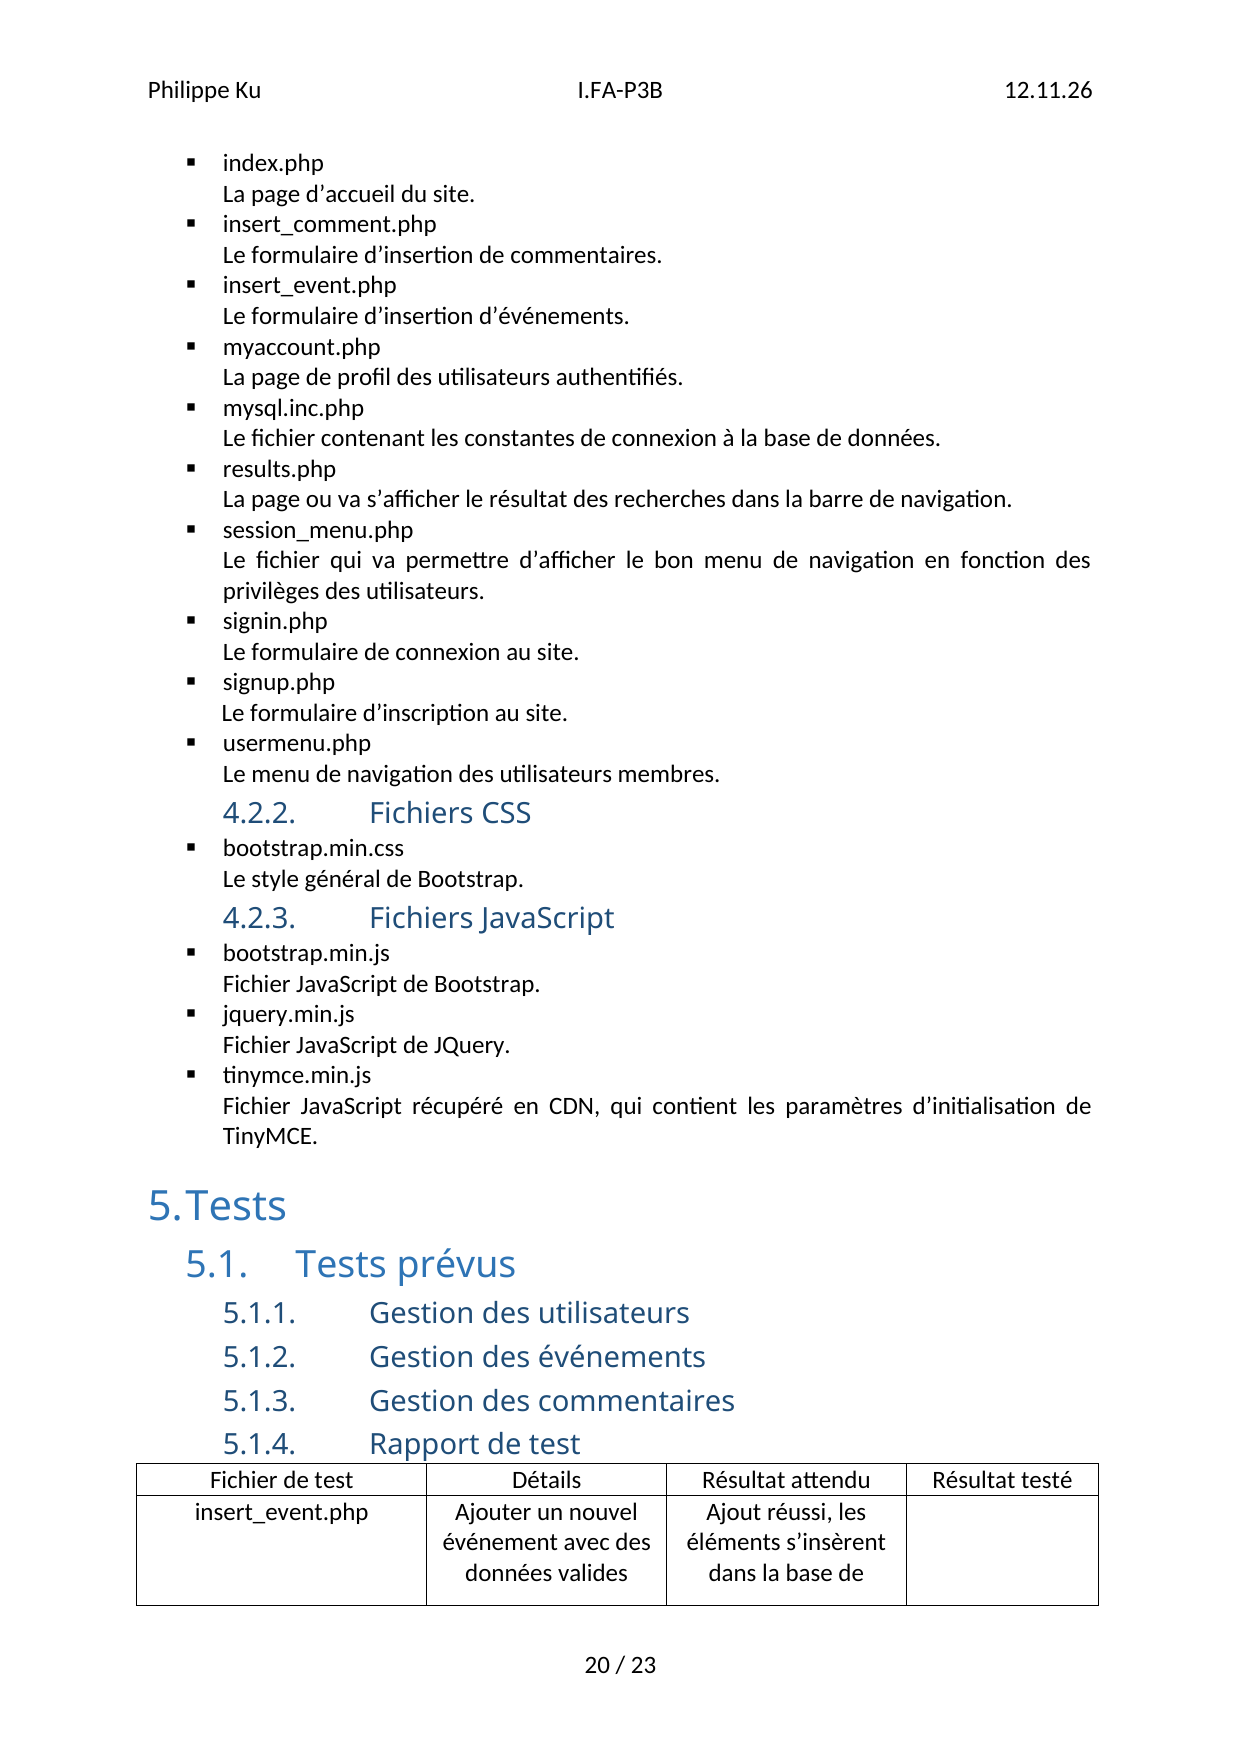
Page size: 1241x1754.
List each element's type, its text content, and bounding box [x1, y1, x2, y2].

list bootstrap.min.js [185, 937, 1093, 968]
list bootstrap.min.css [185, 832, 1093, 863]
subtitle Tests prévus [185, 1237, 1093, 1288]
text Le formulaire de connexion au site. [223, 636, 1093, 666]
table_header Fichier de test [137, 1464, 426, 1495]
text Fichier JavaScript récupéré en CDN, qui contient les paramètres d’initialisation de TinyMCE. [223, 1090, 1093, 1151]
list insert_event.php [185, 270, 1093, 300]
list myaccount.php [185, 331, 1093, 361]
table_header Détails [427, 1464, 666, 1495]
subtitle Gestion des événements [223, 1336, 1093, 1376]
list results.php [185, 453, 1093, 483]
text La page d’accueil du site. [223, 178, 1093, 209]
table_cell insert_event.php [137, 1496, 426, 1605]
text Le style général de Bootstrap. [223, 863, 1093, 893]
list usermenu.php [185, 727, 1093, 758]
text Le formulaire d’inscription au site. [221, 697, 1093, 727]
text La page ou va s’afficher le résultat des recherches dans la barre de navigation. [223, 483, 1093, 514]
subtitle Fichiers CSS [223, 793, 1093, 832]
list signup.php [185, 666, 1093, 697]
table_cell Ajouter un nouvel événement avec des données valides [427, 1496, 666, 1605]
table_header Résultat attendu [667, 1464, 906, 1495]
text Le formulaire d’insertion de commentaires. [223, 239, 1093, 270]
text Le formulaire d’insertion d’événements. [223, 300, 1093, 331]
list tinymce.min.js [185, 1059, 1093, 1090]
list signin.php [185, 605, 1093, 636]
subtitle Gestion des commentaires [223, 1380, 1093, 1419]
text La page de profil des utilisateurs authentifiés. [223, 361, 1093, 392]
list session_menu.php [185, 514, 1093, 544]
list index.php [185, 148, 1093, 178]
text Le fichier qui va permettre d’afficher le bon menu de navigation en fonction des privilèges des utilisateurs. [223, 544, 1093, 605]
text Le fichier contenant les constantes de connexion à la base de données. [223, 422, 1093, 453]
subtitle Gestion des utilisateurs [223, 1292, 1093, 1332]
list mysql.inc.php [185, 392, 1093, 422]
text Le menu de navigation des utilisateurs membres. [223, 758, 1093, 788]
text Fichier JavaScript de JQuery. [223, 1029, 1093, 1059]
list insert_comment.php [185, 209, 1093, 239]
text Fichier JavaScript de Bootstrap. [223, 968, 1093, 998]
table_cell [907, 1496, 1098, 1605]
subtitle Tests [148, 1176, 1093, 1233]
table_cell Ajout réussi, les éléments s’insèrent dans la base de donnée. [667, 1496, 906, 1605]
list jquery.min.js [185, 998, 1093, 1029]
subtitle Rapport de test [223, 1424, 1093, 1463]
table_header Résultat testé [907, 1464, 1098, 1495]
subtitle Fichiers JavaScript [223, 898, 1093, 937]
